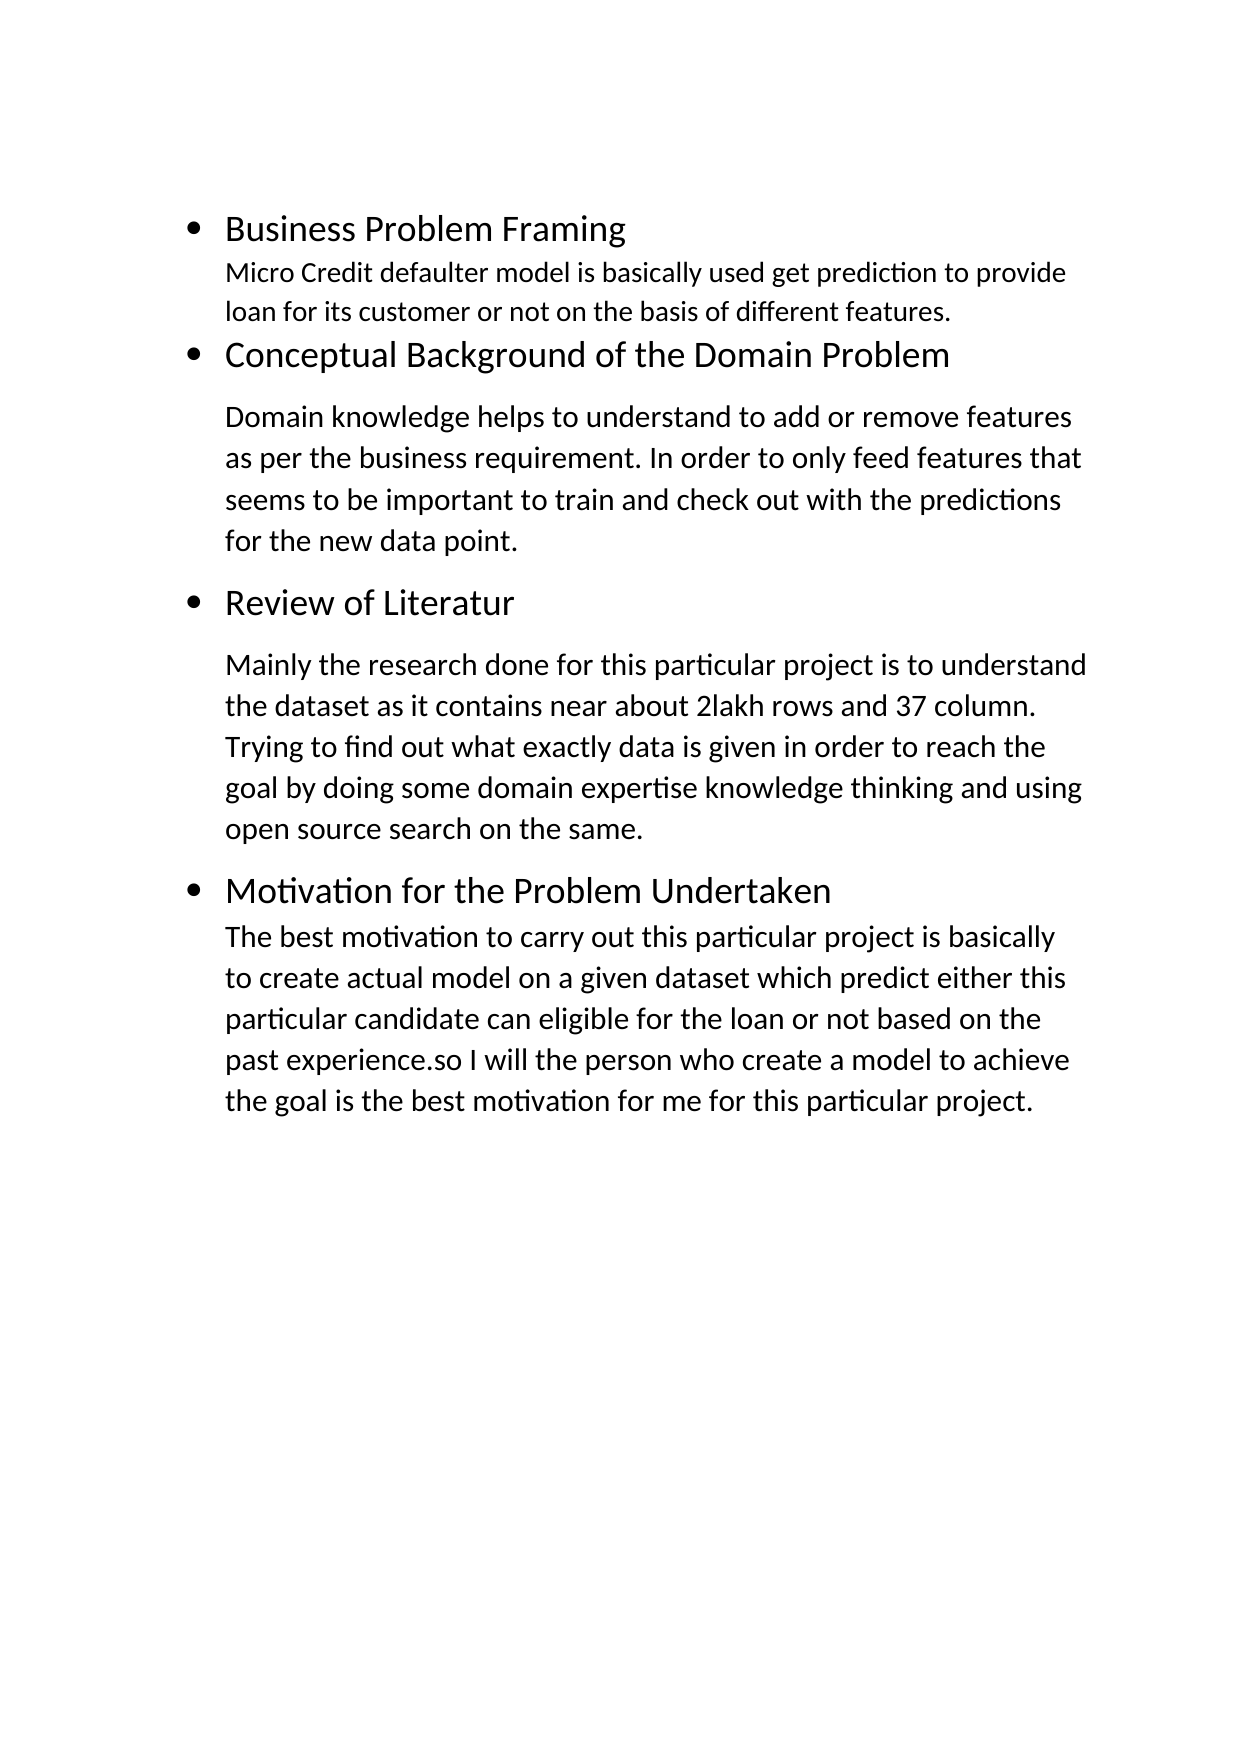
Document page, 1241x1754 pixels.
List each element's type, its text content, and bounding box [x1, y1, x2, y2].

text Domain knowledge helps to understand to add or remove features as per the business requirement. In order to only feed features that seems to be important to train and check out with the predictions for the new data point. [225, 397, 1090, 559]
list Motivation for the Problem Undertaken [187, 867, 1090, 913]
list Business Problem Framing [187, 205, 1090, 251]
list Micro Credit defaulter model is basically used get prediction to provide loan for its customer or not on the basis of different features. [225, 254, 1090, 328]
text Mainly the research done for this particular project is to understand the dataset as it contains near about 2lakh rows and 37 column. Trying to find out what exactly data is given in order to reach the goal by doing some domain expertise knowledge thinking and using open source search on the same. [225, 645, 1090, 847]
list Conceptual Background of the Domain Problem [187, 331, 1090, 377]
list Review of Literatur [187, 579, 1090, 624]
list The best motivation to carry out this particular project is basically to create actual model on a given dataset which predict either this particular candidate can eligible for the loan or not based on the past experience.so I will the person who create a model to achieve the goal is the best motivation for me for this particular project. [225, 917, 1090, 1119]
